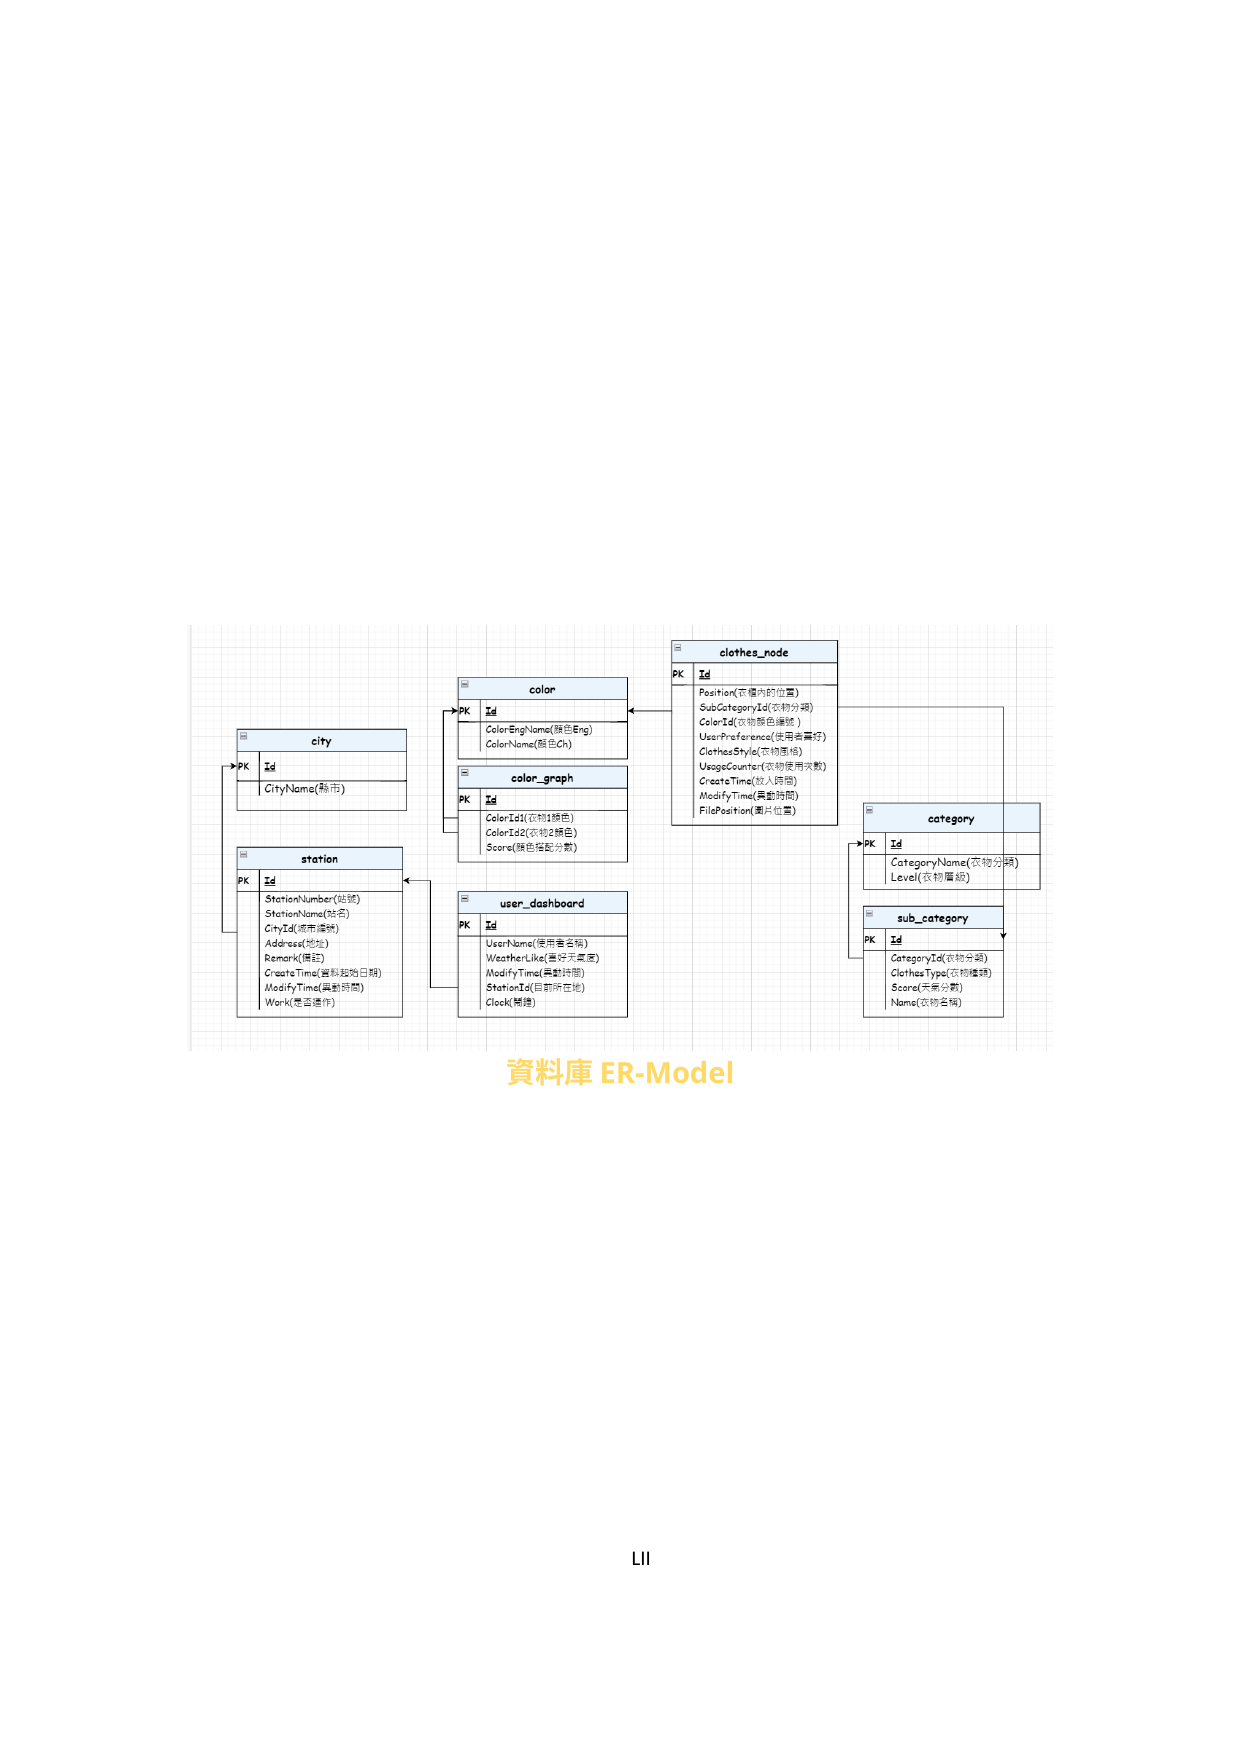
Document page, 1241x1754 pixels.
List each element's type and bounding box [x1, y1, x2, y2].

picture [187, 625, 1053, 1051]
